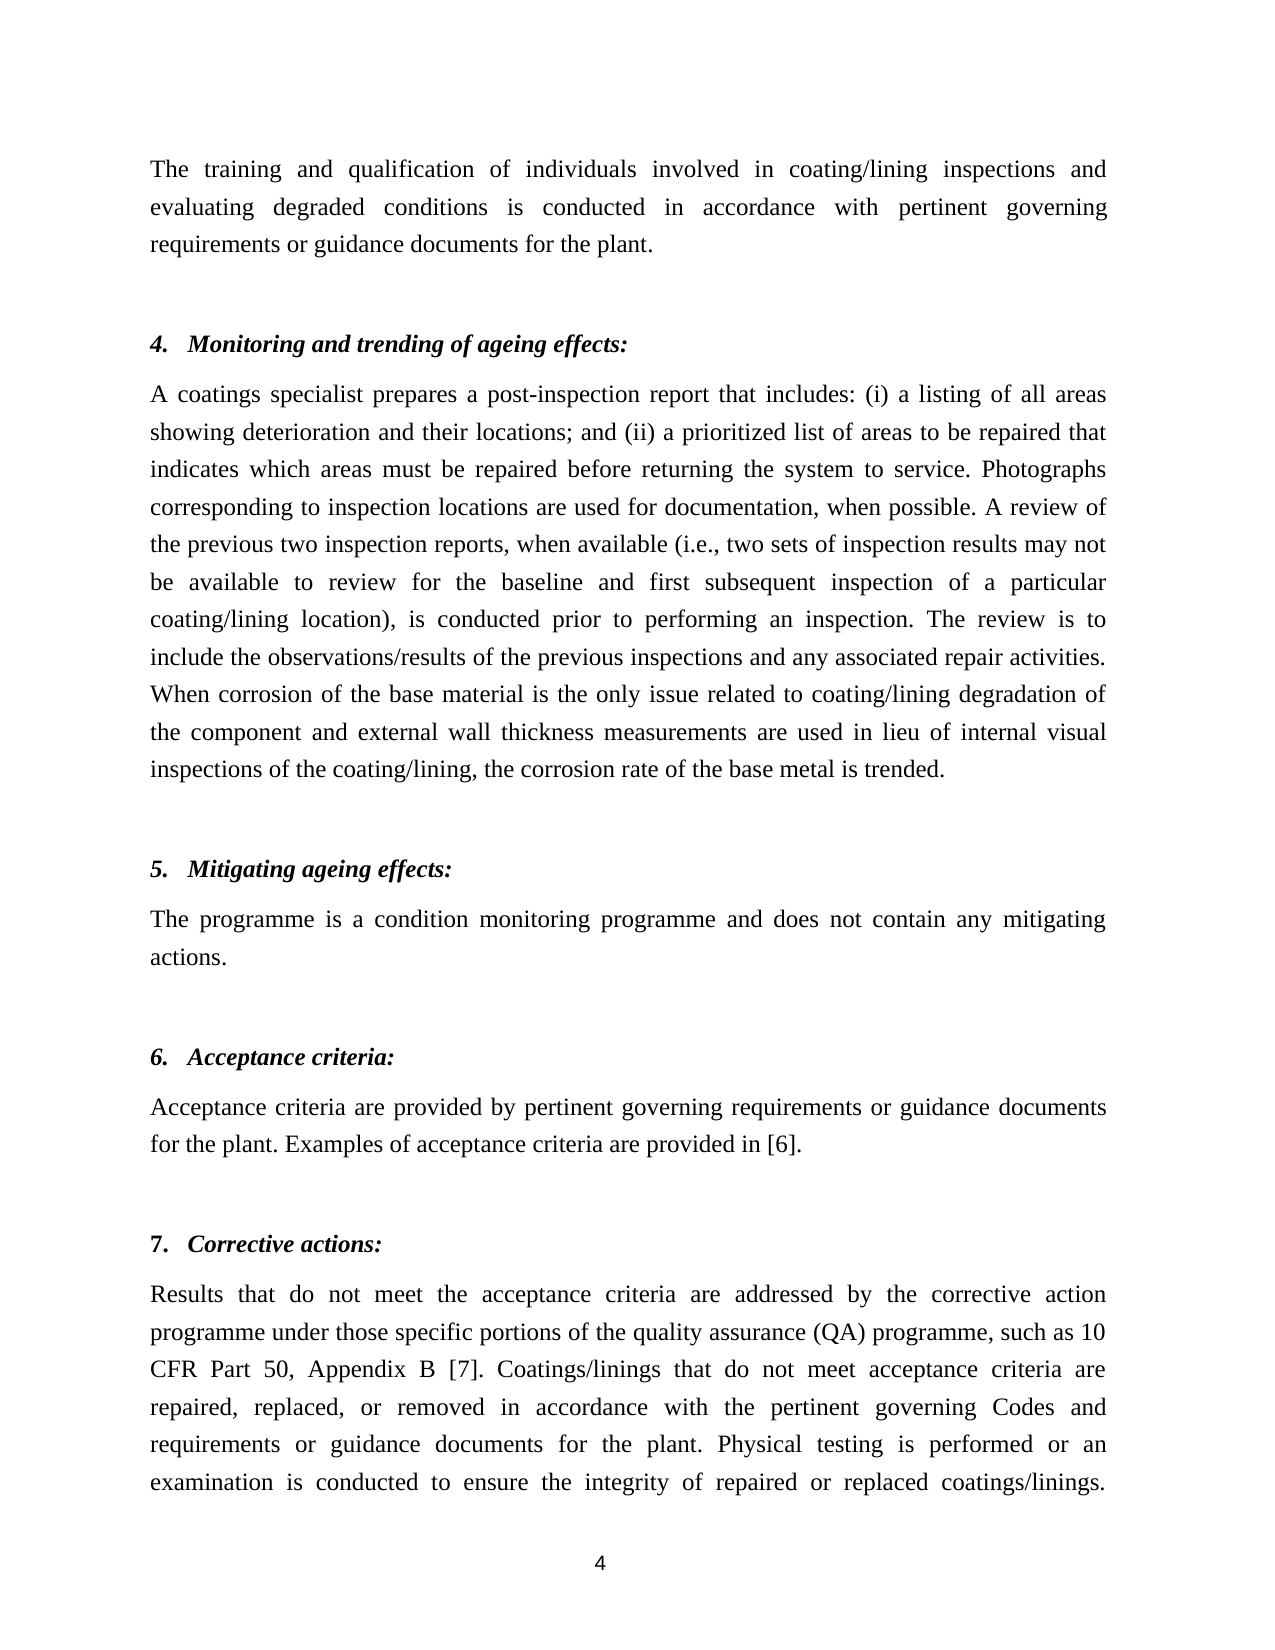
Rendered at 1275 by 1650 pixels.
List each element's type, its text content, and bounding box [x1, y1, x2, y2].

list Monitoring and trending of ageing effects: [150, 325, 1107, 362]
list Corrective actions: [150, 1225, 1107, 1262]
list Acceptance criteria: [150, 1037, 1107, 1075]
text The training and qualification of individuals involved in coating/lining inspections and evaluating degraded conditions is conducted in accordance with pertinent governing requirements or guidance documents for the plant. [150, 150, 1107, 262]
list Mitigating ageing effects: [150, 850, 1107, 887]
text A coatings specialist prepares a post-inspection report that includes: (i) a listing of all areas showing deterioration and their locations; and (ii) a prioritized list of areas to be repaired that indicates which areas must be repaired before returning the system to service. Photographs corresponding to inspection locations are used for documentation, when possible. A review of the previous two inspection reports, when available (i.e., two sets of inspection results may not be available to review for the baseline and first subsequent inspection of a particular coating/lining location), is conducted prior to performing an inspection. The review is to include the observations/results of the previous inspections and any associated repair activities. When corrosion of the base material is the only issue related to coating/lining degradation of the component and external wall thickness measurements are used in lieu of internal visual inspections of the coating/lining, the corrosion rate of the base metal is trended. [150, 375, 1107, 787]
text Acceptance criteria are provided by pertinent governing requirements or guidance documents for the plant. Examples of acceptance criteria are provided in [6]. [150, 1087, 1107, 1162]
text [150, 1275, 1107, 1500]
text The programme is a condition monitoring programme and does not contain any mitigating actions. [150, 900, 1107, 975]
